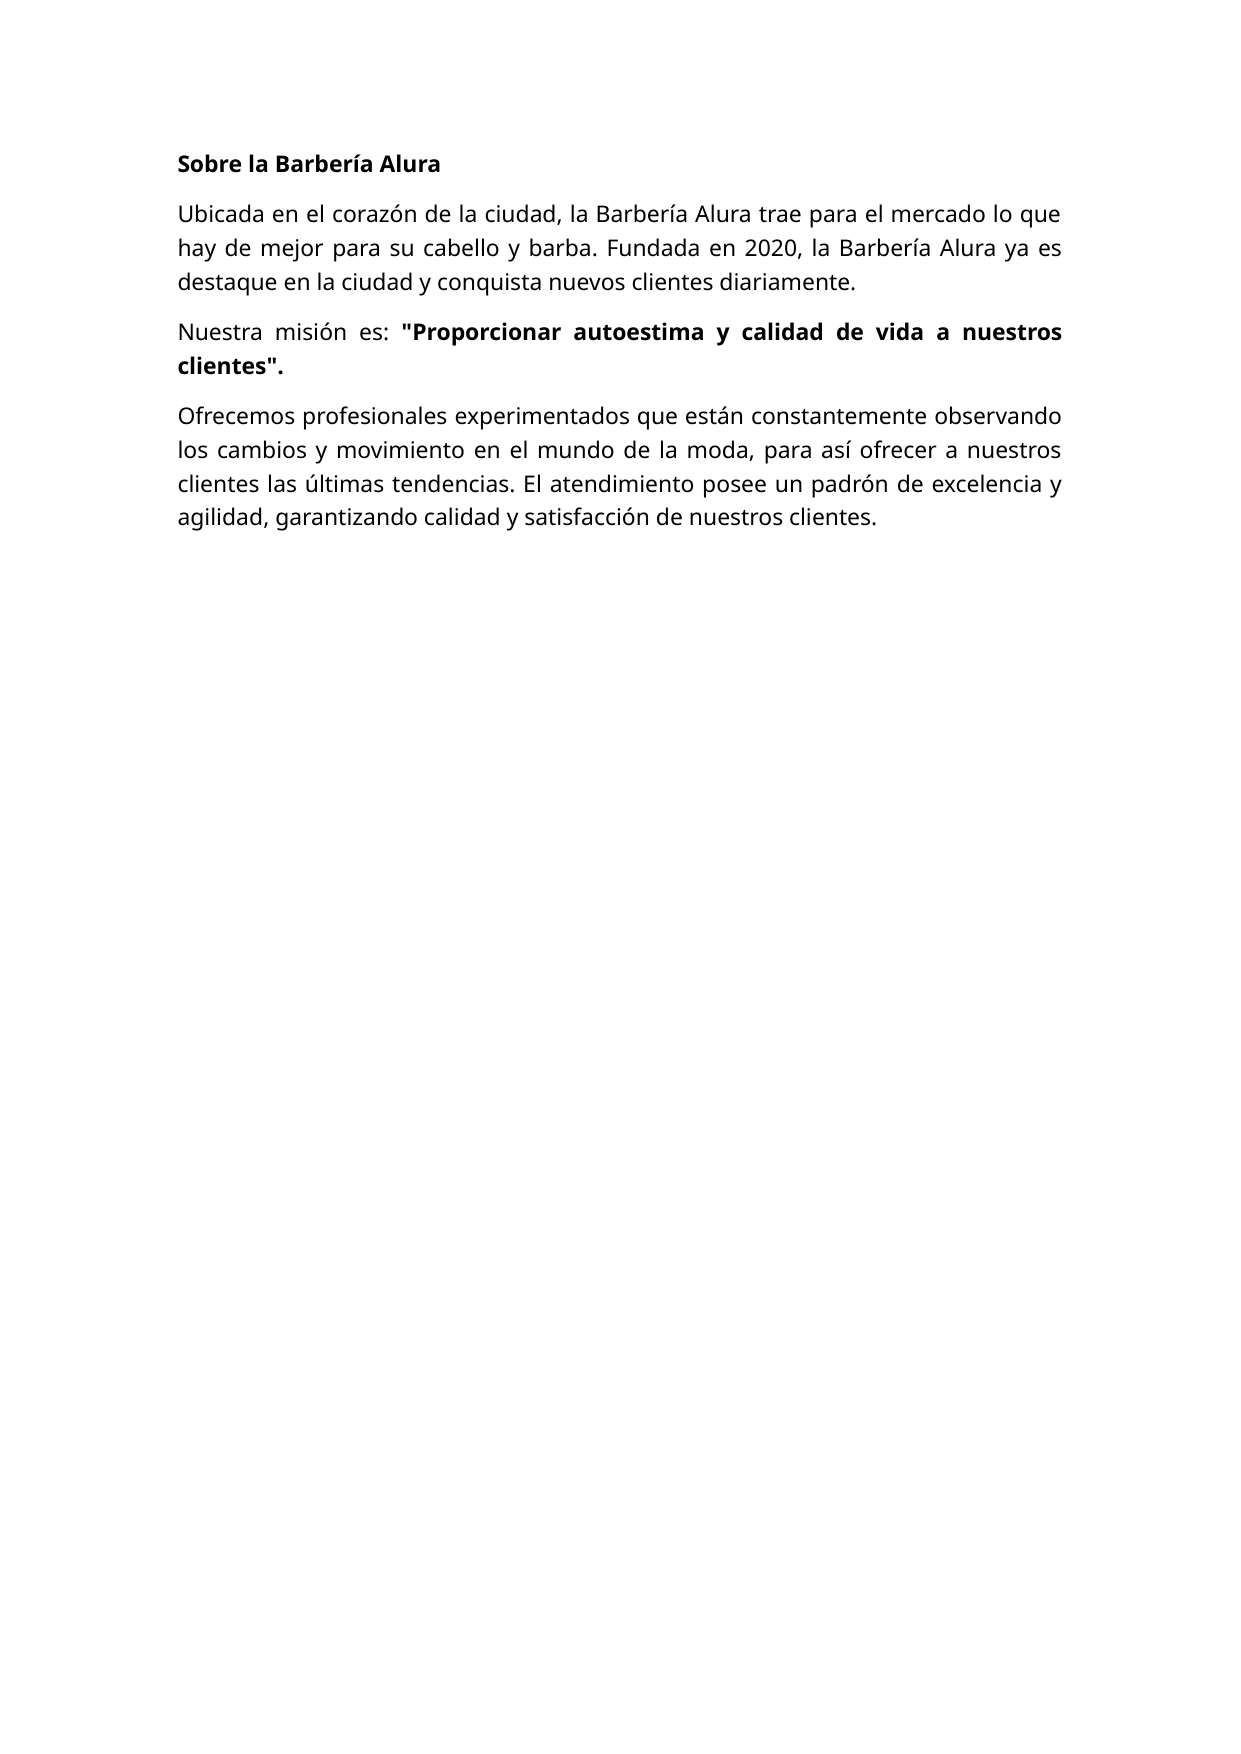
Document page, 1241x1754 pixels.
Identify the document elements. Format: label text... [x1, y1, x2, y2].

text Sobre la Barbería Alura [177, 148, 1063, 179]
text Ubicada en el corazón de la ciudad, la Barbería Alura trae para el mercado lo que hay de mejor para su cabello y barba. Fundada en 2020, la Barbería Alura ya es destaque en la ciudad y conquista nuevos clientes diariamente. [177, 198, 1063, 297]
text Nuestra misión es: "Proporcionar autoestima y calidad de vida a nuestros clientes". [177, 316, 1063, 381]
text Ofrecemos profesionales experimentados que están constantemente observando los cambios y movimiento en el mundo de la moda, para así ofrecer a nuestros clientes las últimas tendencias. El atendimiento posee un padrón de excelencia y agilidad, garantizando calidad y satisfacción de nuestros clientes. [177, 400, 1063, 533]
